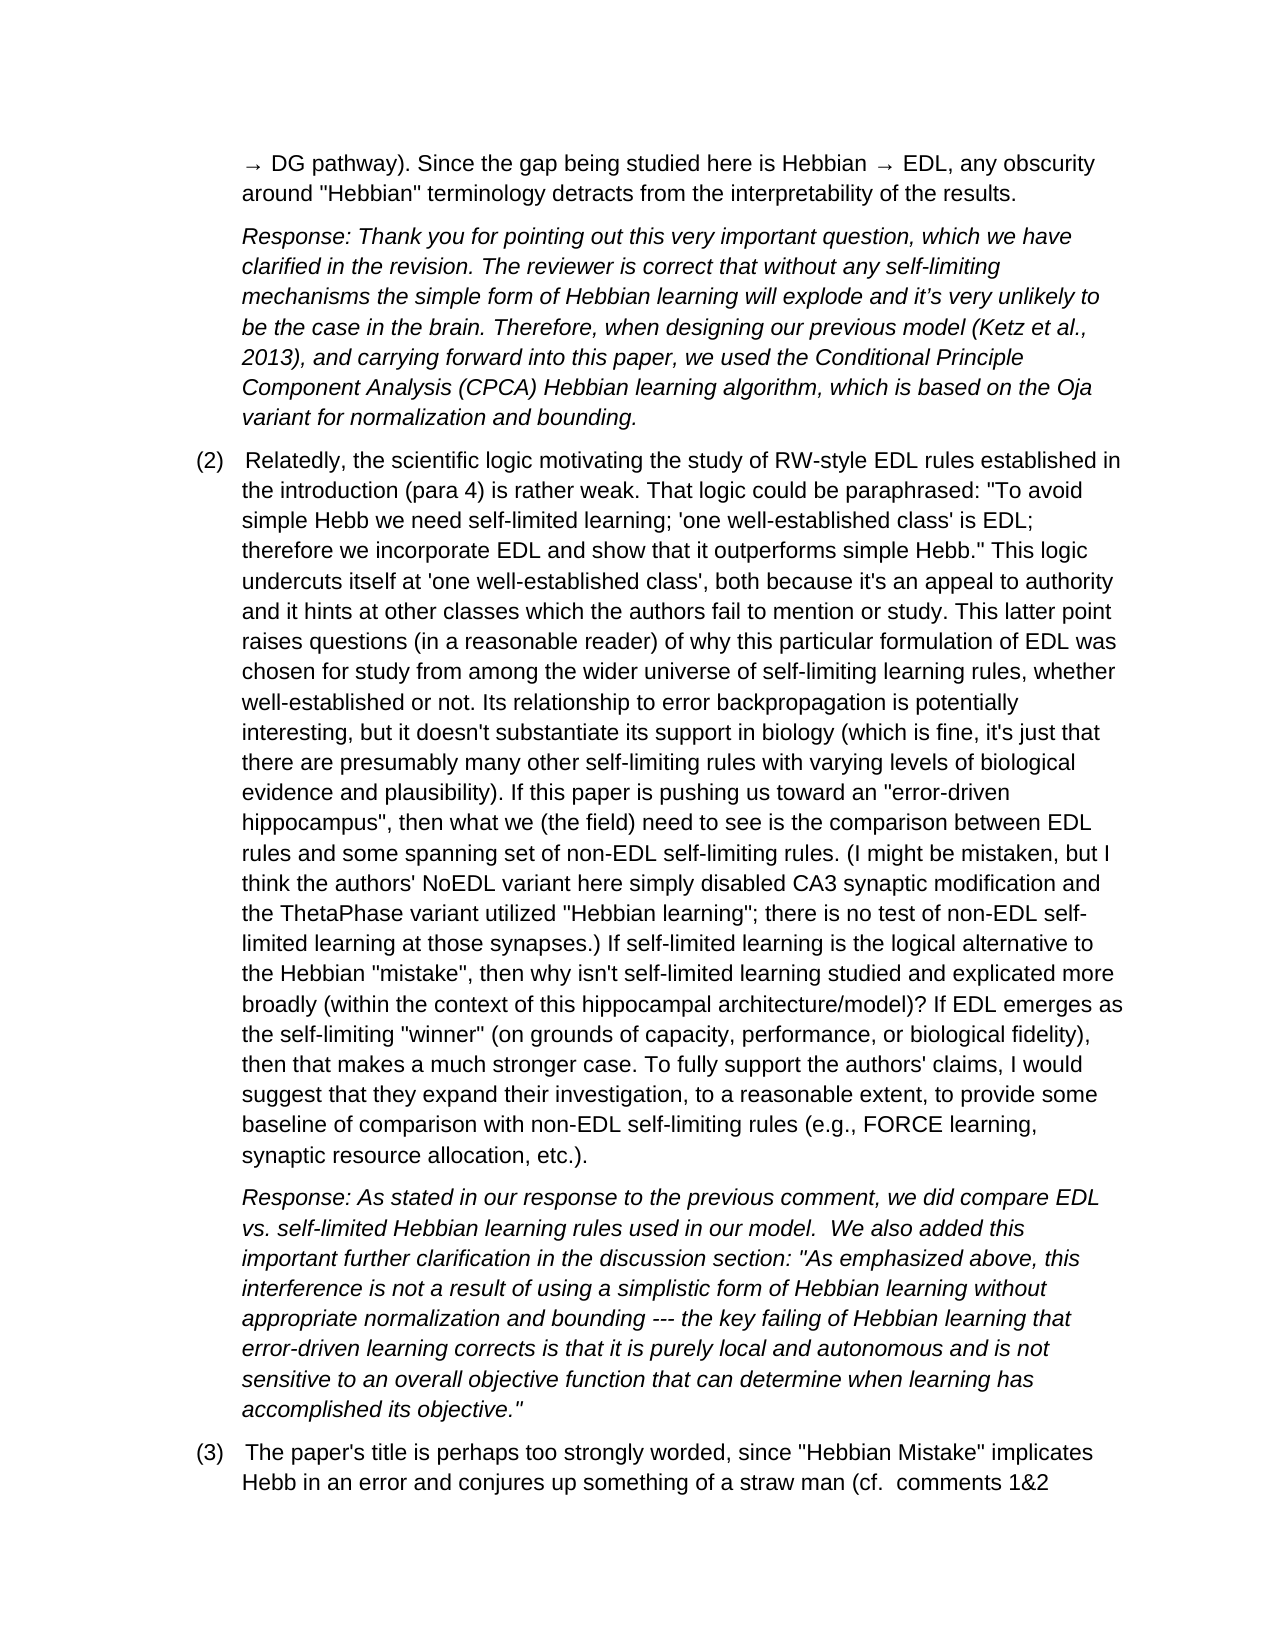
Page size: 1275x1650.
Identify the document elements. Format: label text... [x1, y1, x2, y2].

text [196, 150, 1125, 207]
text (2) Relatedly, the scientific logic motivating the study of RW-style EDL rules established in the introduction (para 4) is rather weak. That logic could be paraphrased: "To avoid simple Hebb we need self-limited learning; 'one well-established class' is EDL; therefore we incorporate EDL and show that it outperforms simple Hebb." This logic undercuts itself at 'one well-established class', both because it's an appeal to authority and it hints at other classes which the authors fail to mention or study. This latter point raises questions (in a reasonable reader) of why this particular formulation of EDL was chosen for study from among the wider universe of self-limiting learning rules, whether well-established or not. Its relationship to error backpropagation is potentially interesting, but it doesn't substantiate its support in biology (which is fine, it's just that there are presumably many other self-limiting rules with varying levels of biological evidence and plausibility). If this paper is pushing us toward an "error-driven hippocampus", then what we (the field) need to see is the comparison between EDL rules and some spanning set of non-EDL self-limiting rules. (I might be mistaken, but I think the authors' NoEDL variant here simply disabled CA3 synaptic modification and the ThetaPhase variant utilized "Hebbian learning"; there is no test of non-EDL self-limited learning at those synapses.) If self-limited learning is the logical alternative to the Hebbian "mistake", then why isn't self-limited learning studied and explicated more broadly (within the context of this hippocampal architecture/model)? If EDL emerges as the self-limiting "winner" (on grounds of capacity, performance, or biological fidelity), then that makes a much stronger case. To fully support the authors' claims, I would suggest that they expand their investigation, to a reasonable extent, to provide some baseline of comparison with non-EDL self-limiting rules (e.g., FORCE learning, synaptic resource allocation, etc.). [196, 447, 1125, 1168]
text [196, 1438, 1125, 1495]
text Response: Thank you for pointing out this very important question, which we have clarified in the revision. The reviewer is correct that without any self-limiting mechanisms the simple form of Hebbian learning will explode and it’s very unlikely to be the case in the brain. Therefore, when designing our previous model (Ketz et al., 2013), and carrying forward into this paper, we used the Conditional Principle Component Analysis (CPCA) Hebbian learning algorithm, which is based on the Oja variant for normalization and bounding. [196, 223, 1125, 431]
text Response: As stated in our response to the previous comment, we did compare EDL vs. self-limited Hebbian learning rules used in our model. We also added this important further clarification in the discussion section: "As emphasized above, this interference is not a result of using a simplistic form of Hebbian learning without appropriate normalization and bounding --- the key failing of Hebbian learning that error-driven learning corrects is that it is purely local and autonomous and is not sensitive to an overall objective function that can determine when learning has accomplished its objective." [196, 1184, 1125, 1422]
